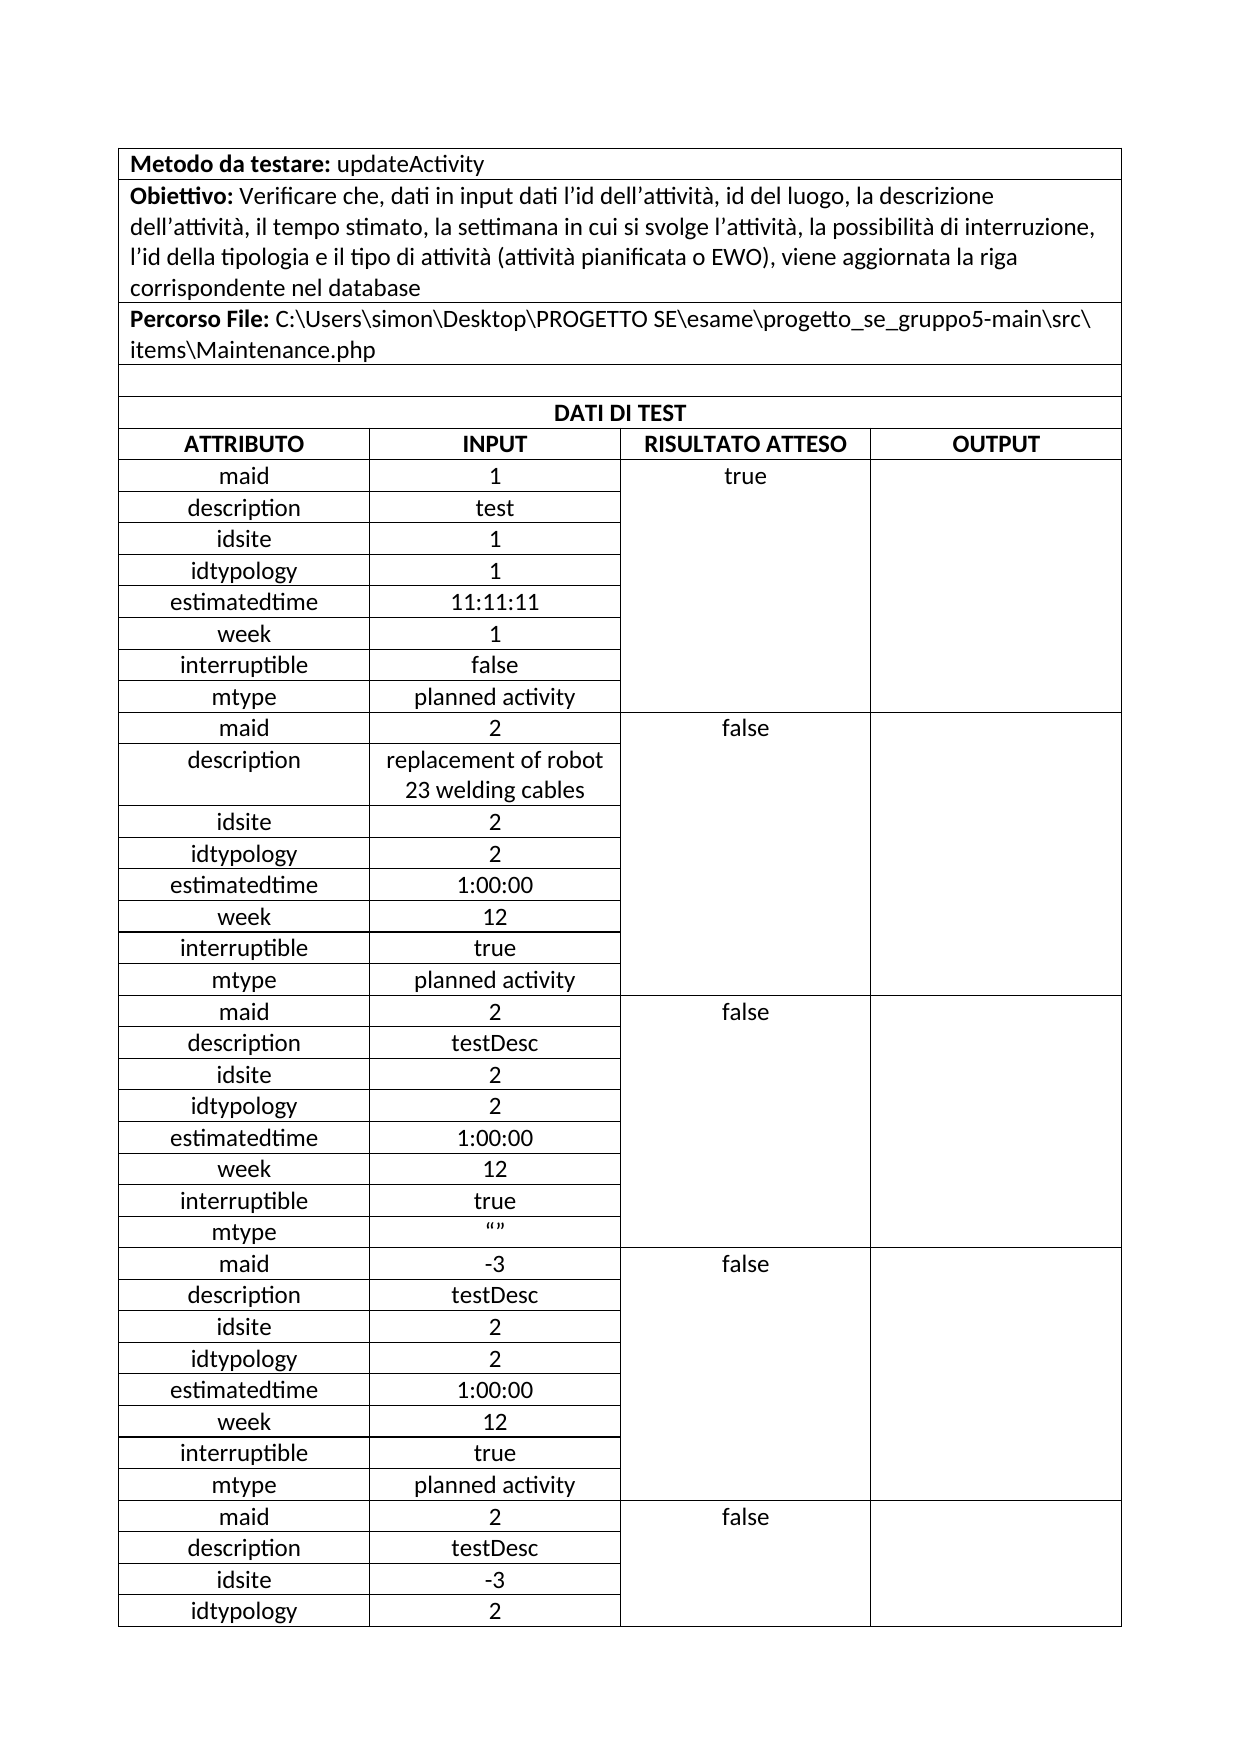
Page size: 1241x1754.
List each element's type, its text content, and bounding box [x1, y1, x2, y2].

table_cell idtypology [119, 1343, 369, 1373]
table_cell OUTPUT [871, 429, 1121, 459]
table_cell replacement of robot 23 welding cables [370, 744, 620, 805]
table_cell mtype [119, 964, 369, 994]
table_cell testDesc [370, 1532, 620, 1563]
table_cell 2 [370, 1090, 620, 1121]
table_cell planned activity [370, 681, 620, 712]
table_cell idsite [119, 1564, 369, 1594]
table_cell maid [119, 1501, 369, 1531]
table_cell false [621, 1248, 870, 1499]
table_cell mtype [119, 681, 369, 712]
table_cell [871, 1248, 1121, 1499]
table_cell idsite [119, 1311, 369, 1342]
table_cell 2 [370, 1343, 620, 1373]
table_cell mtype [119, 1469, 369, 1499]
table_cell RISULTATO ATTESO [621, 429, 870, 459]
table_cell 2 [370, 1311, 620, 1342]
table_cell idsite [119, 1059, 369, 1089]
table_cell description [119, 1027, 369, 1058]
table_cell planned activity [370, 1469, 620, 1499]
table_cell idtypology [119, 555, 369, 585]
table_cell idtypology [119, 1090, 369, 1121]
table_cell idtypology [119, 838, 369, 868]
table_cell mtype [119, 1217, 369, 1247]
table_cell DATI DI TEST [119, 397, 1121, 427]
table_cell false [621, 1501, 870, 1626]
table_cell description [119, 1280, 369, 1310]
table_cell estimatedtime [119, 869, 369, 900]
table_cell false [621, 713, 870, 994]
table_cell 2 [370, 1059, 620, 1089]
table_cell false [370, 650, 620, 680]
table_cell -3 [370, 1248, 620, 1279]
table_cell estimatedtime [119, 586, 369, 617]
table_cell “” [370, 1217, 620, 1247]
table_cell 2 [370, 996, 620, 1026]
table_cell 11:11:11 [370, 586, 620, 617]
table_cell 12 [370, 1406, 620, 1436]
table_cell Obiettivo: Verificare che, dati in input dati l’id dell’attività, id del luogo, la descrizione dell’attività, il tempo stimato, la settimana in cui si svolge l’attività, la possibilità di interruzione, l’id della tipologia e il tipo di attività (attività pianificata o EWO), viene aggiornata la riga corrispondente nel database [119, 180, 1121, 302]
table_cell interruptible [119, 933, 369, 963]
table_cell INPUT [370, 429, 620, 459]
table_cell week [119, 1154, 369, 1184]
table_cell test [370, 492, 620, 522]
table_cell maid [119, 713, 369, 743]
table_cell 2 [370, 713, 620, 743]
table_cell interruptible [119, 650, 369, 680]
table_cell interruptible [119, 1438, 369, 1468]
table_cell description [119, 492, 369, 522]
table_cell [119, 365, 1121, 396]
table_cell 1 [370, 460, 620, 491]
table_cell planned activity [370, 964, 620, 994]
table_cell 1:00:00 [370, 1122, 620, 1152]
table_cell Metodo da testare: updateActivity [119, 149, 1121, 179]
table_cell testDesc [370, 1027, 620, 1058]
table_cell 1 [370, 555, 620, 585]
table_cell [871, 460, 1121, 712]
table_cell interruptible [119, 1185, 369, 1216]
table_cell 2 [370, 1501, 620, 1531]
table_cell 12 [370, 1154, 620, 1184]
table_cell idsite [119, 806, 369, 837]
table_cell ATTRIBUTO [119, 429, 369, 459]
table_cell week [119, 1406, 369, 1436]
table_cell true [370, 933, 620, 963]
table_cell true [621, 460, 870, 712]
table_cell [871, 1501, 1121, 1626]
table_cell 1 [370, 523, 620, 554]
table_cell idtypology [119, 1595, 369, 1626]
table_cell description [119, 1532, 369, 1563]
table_cell maid [119, 996, 369, 1026]
table_cell 1:00:00 [370, 1374, 620, 1405]
table_cell week [119, 901, 369, 931]
table_cell 1:00:00 [370, 869, 620, 900]
table_cell -3 [370, 1564, 620, 1594]
table_cell [871, 996, 1121, 1247]
table_cell week [119, 618, 369, 648]
table_cell estimatedtime [119, 1374, 369, 1405]
table_cell Percorso File: C:\Users\simon\Desktop\PROGETTO SE\esame\progetto_se_gruppo5-main\src\items\Maintenance.php [119, 303, 1121, 364]
table_cell 2 [370, 1595, 620, 1626]
table_cell estimatedtime [119, 1122, 369, 1152]
table_cell 2 [370, 838, 620, 868]
table_cell false [621, 996, 870, 1247]
table_cell maid [119, 460, 369, 491]
table_cell true [370, 1438, 620, 1468]
table_cell testDesc [370, 1280, 620, 1310]
table_cell 1 [370, 618, 620, 648]
table_cell 2 [370, 806, 620, 837]
table_cell [871, 713, 1121, 994]
table_cell 12 [370, 901, 620, 931]
table_cell true [370, 1185, 620, 1216]
table_cell idsite [119, 523, 369, 554]
table_cell maid [119, 1248, 369, 1279]
table_cell description [119, 744, 369, 805]
